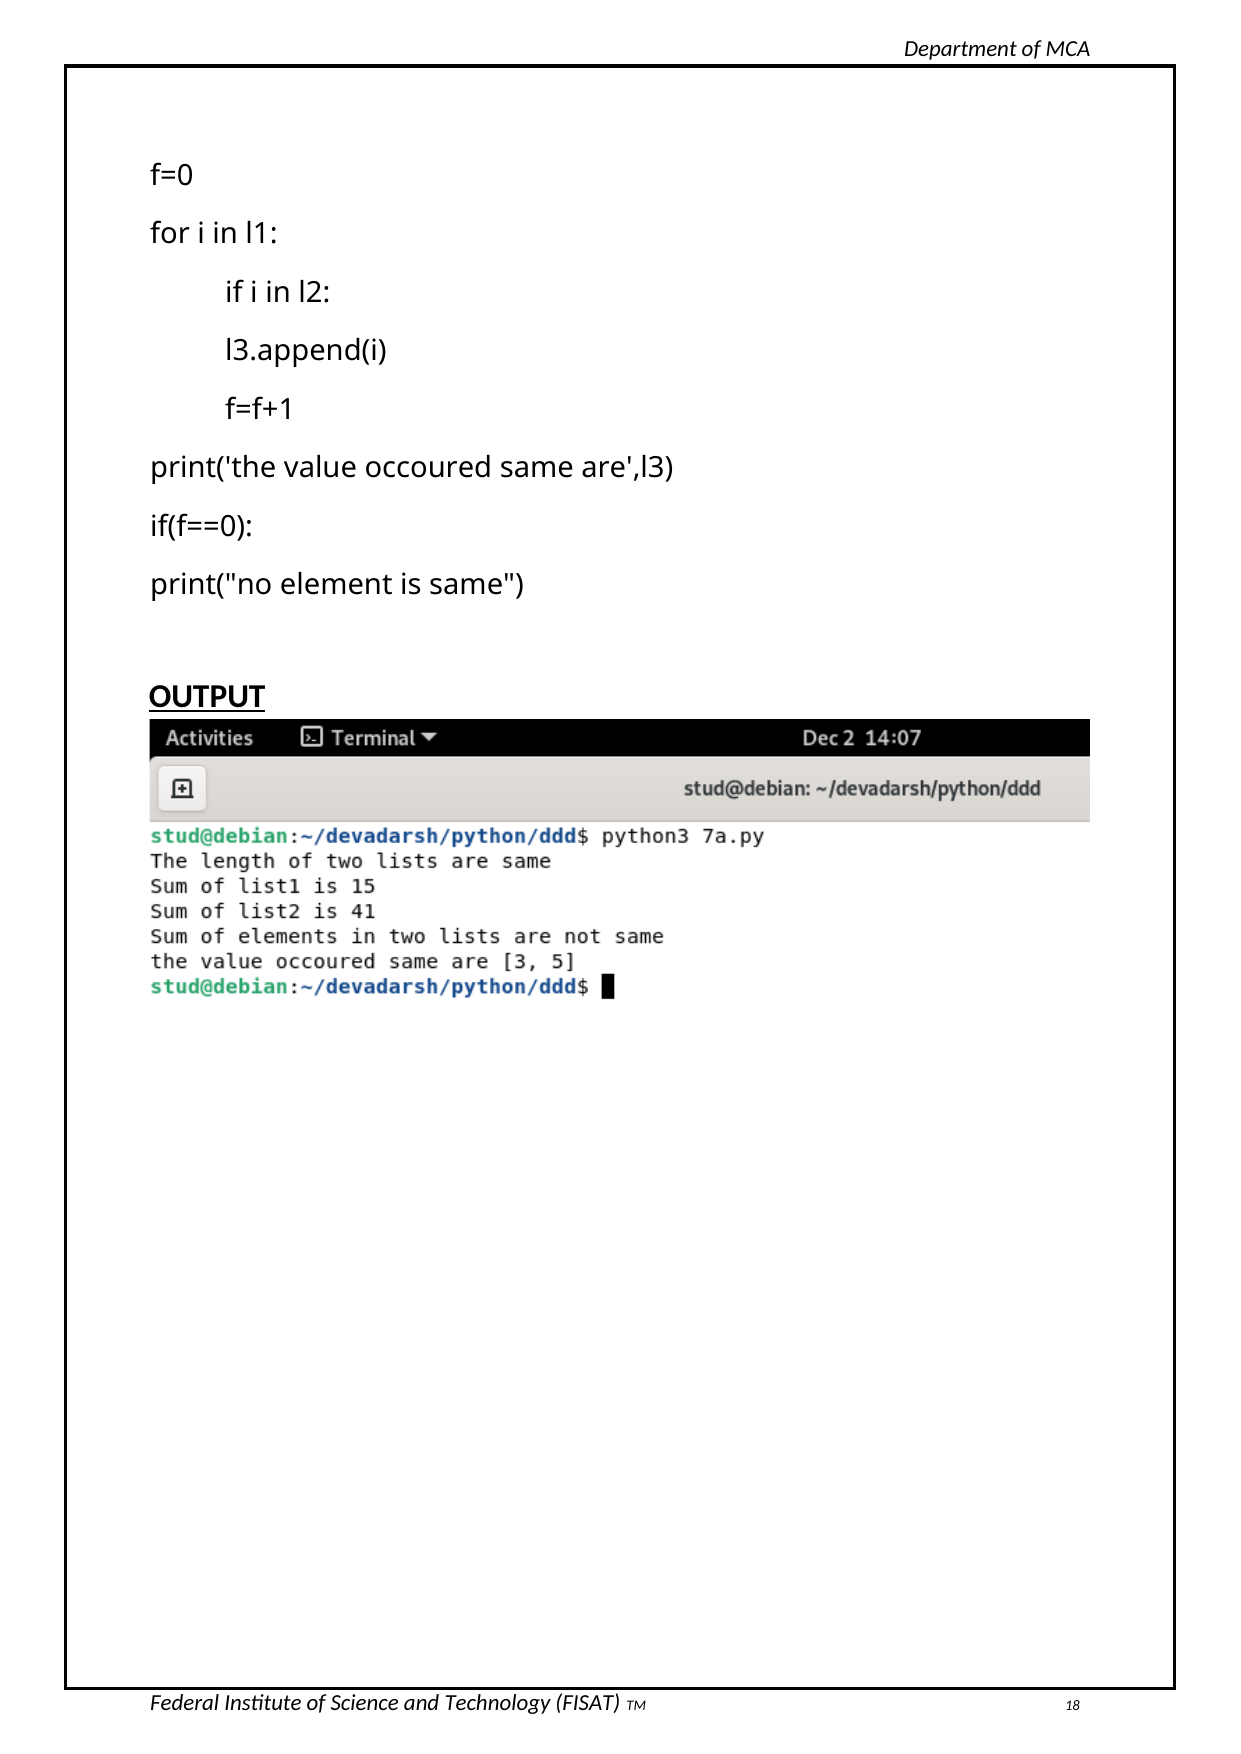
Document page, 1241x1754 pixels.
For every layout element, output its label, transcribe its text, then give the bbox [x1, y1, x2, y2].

text print('the value occoured same are',l3) [150, 446, 1028, 486]
text print("no element is same") [150, 563, 1028, 603]
text for i in l1: [150, 213, 1028, 252]
text f=0 [150, 154, 1028, 194]
text if(f==0): [150, 505, 1028, 544]
text f=f+1 [151, 388, 1028, 428]
text if i in l2: [151, 271, 1028, 311]
text l3.append(i) [151, 329, 1028, 369]
picture [149, 719, 1090, 1197]
